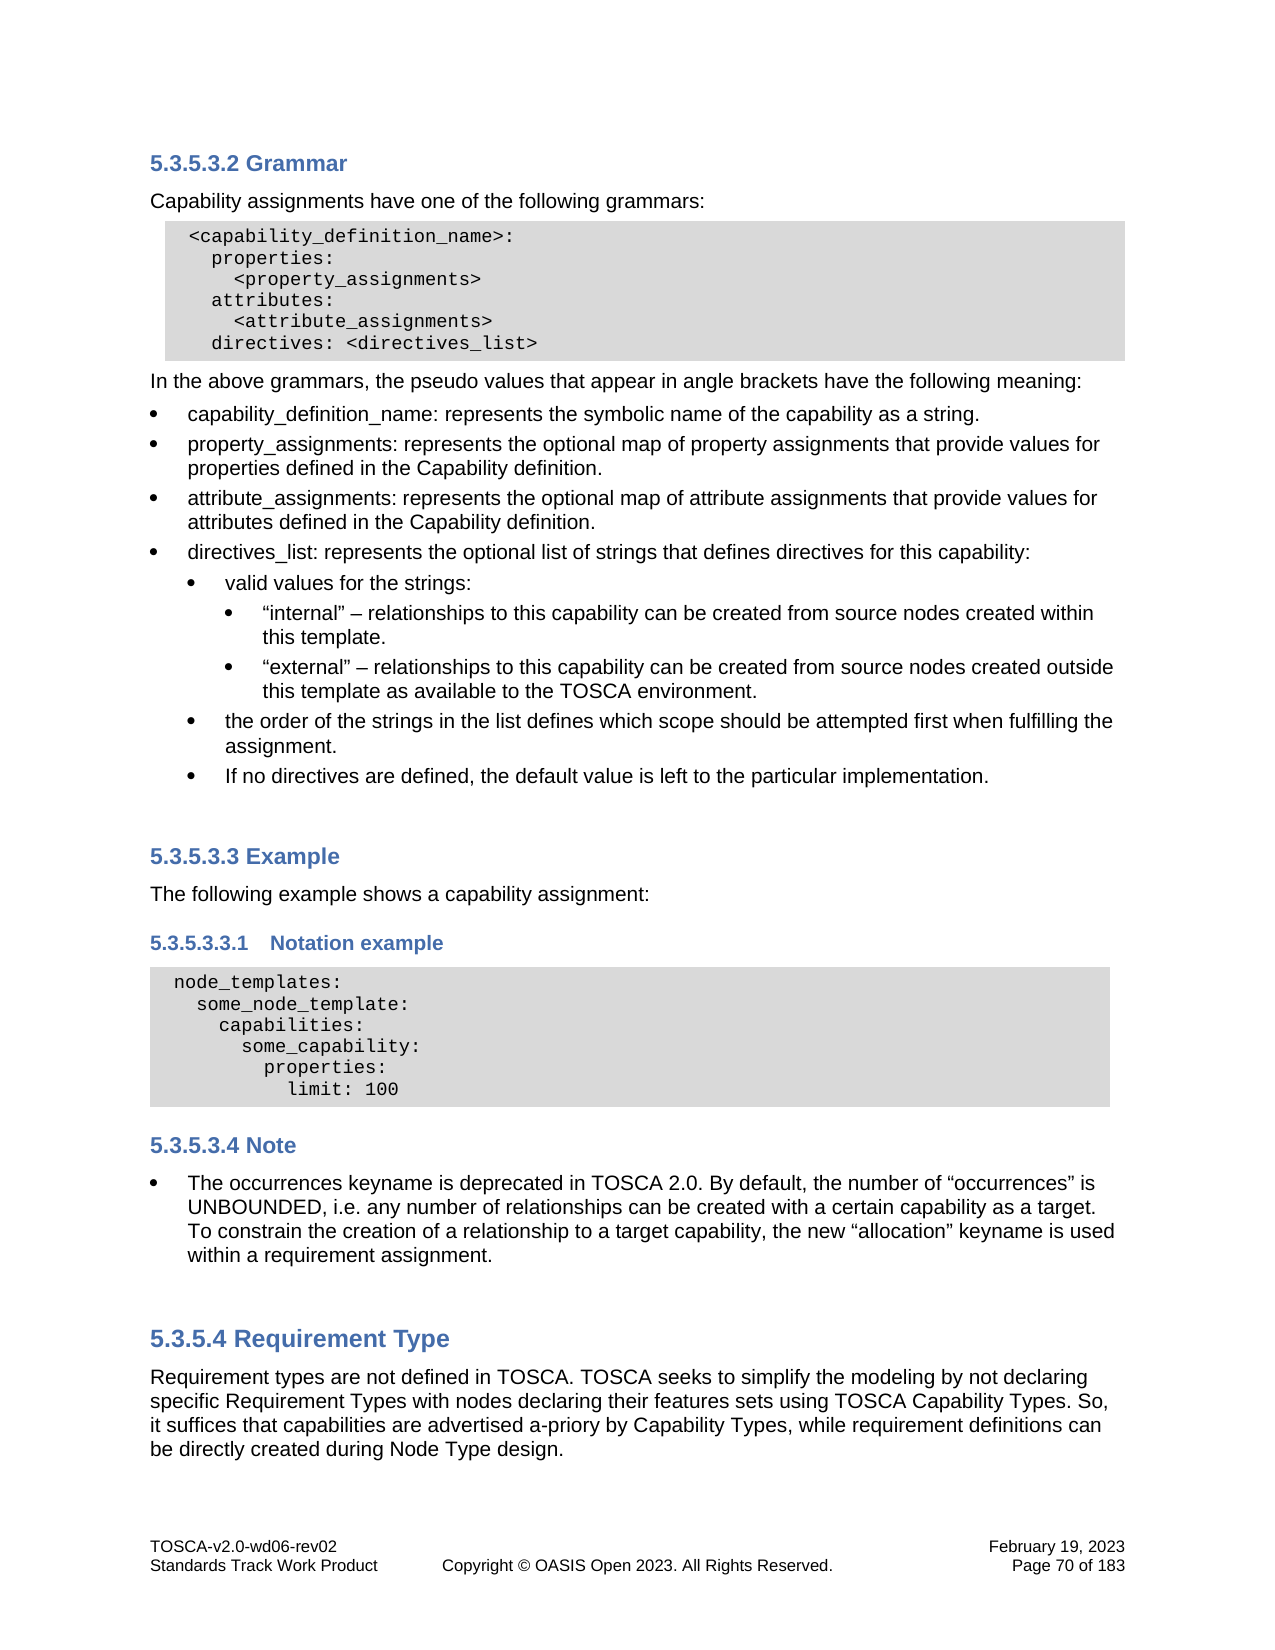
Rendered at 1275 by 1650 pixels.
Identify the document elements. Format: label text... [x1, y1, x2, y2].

subtitle Note [150, 1132, 1125, 1158]
text Capability assignments have one of the following grammars: [150, 189, 1125, 213]
list capability_definition_name: represents the symbolic name of the capability as a string. [150, 401, 1125, 425]
list directives_list: represents the optional list of strings that defines directives for this capability: [150, 540, 1125, 564]
list “external” – relationships to this capability can be created from source nodes created outside this template as available to the TOSCA environment. [225, 655, 1125, 703]
list the order of the strings in the list defines which scope should be attempted first when fulfilling the assignment. [187, 709, 1125, 757]
list valid values for the strings: [187, 571, 1125, 594]
subtitle Grammar [150, 150, 1125, 176]
list If no directives are defined, the default value is left to the particular implementation. [187, 764, 1125, 788]
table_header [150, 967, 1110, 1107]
list attribute_assignments: represents the optional map of attribute assignments that provide values for attributes defined in the Capability definition. [150, 486, 1125, 534]
subtitle Example [150, 843, 1125, 869]
text In the above grammars, the pseudo values that appear in angle brackets have the following meaning: [150, 369, 1125, 393]
subtitle Notation example [150, 931, 1125, 955]
subtitle Requirement Type [150, 1324, 1125, 1353]
text The following example shows a capability assignment: [150, 882, 1125, 906]
list The occurrences keyname is deprecated in TOSCA 2.0. By default, the number of “occurrences” is UNBOUNDED, i.e. any number of relationships can be created with a certain capability as a target. To constrain the creation of a relationship to a target capability, the new “allocation” keyname is used within a requirement assignment. [150, 1171, 1125, 1267]
list “internal” – relationships to this capability can be created from source nodes created within this template. [225, 601, 1125, 649]
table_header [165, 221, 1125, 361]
list property_assignments: represents the optional map of property assignments that provide values for properties defined in the Capability definition. [150, 432, 1125, 480]
text Requirement types are not defined in TOSCA. TOSCA seeks to simplify the modeling by not declaring specific Requirement Types with nodes declaring their features sets using TOSCA Capability Types. So, it suffices that capabilities are advertised a-priory by Capability Types, while requirement definitions can be directly created during Node Type design. [150, 1365, 1125, 1461]
